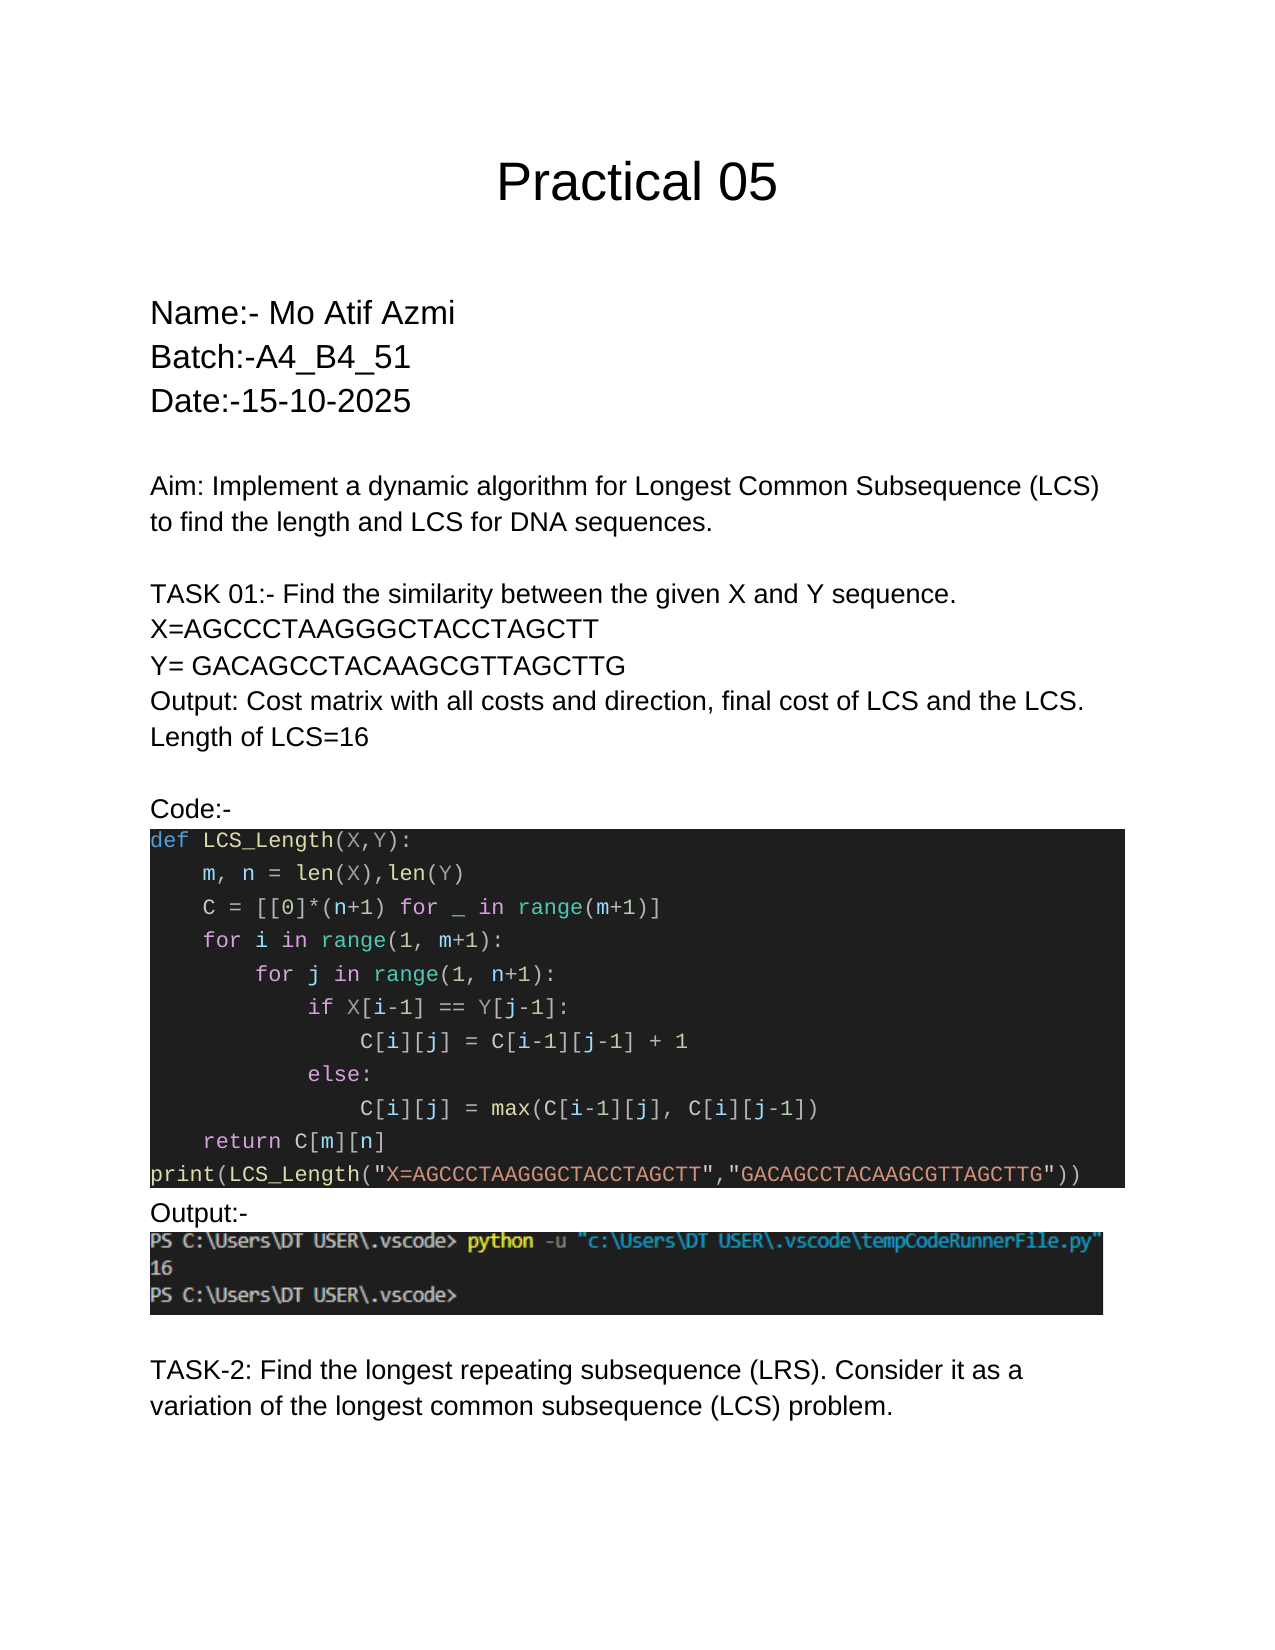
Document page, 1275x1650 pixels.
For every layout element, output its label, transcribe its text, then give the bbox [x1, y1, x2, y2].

text for j in range(1, n+1): [150, 963, 1125, 988]
text Y= GACAGCCTACAAGCGTTAGCTTG [150, 649, 1125, 681]
text TASK-2: Find the longest repeating subsequence (LRS). Consider it as a variation of the longest common subsequence (LCS) problem. [150, 1354, 1125, 1421]
text Output:- [150, 1197, 1125, 1228]
text TASK 01:- Find the similarity between the given X and Y sequence. [150, 578, 1125, 609]
text Output: Cost matrix with all costs and direction, final cost of LCS and the LCS. [150, 685, 1125, 717]
text Practical 05 [150, 150, 1125, 212]
text for i in range(1, m+1): [150, 929, 1125, 954]
text C[i][j] = max(C[i-1][j], C[i][j-1]) [150, 1097, 1125, 1121]
text Name:- Mo Atif Azmi [150, 293, 1125, 332]
text return C[m][n] [150, 1130, 1125, 1155]
picture [150, 1232, 1104, 1315]
text Date:-15-10-2025 [150, 381, 1125, 420]
text Batch:-A4_B4_51 [150, 337, 1125, 376]
text Length of LCS=16 [150, 721, 1125, 753]
text Aim: Implement a dynamic algorithm for Longest Common Subsequence (LCS) to find the length and LCS for DNA sequences. [150, 470, 1125, 537]
text C[i][j] = C[i-1][j-1] + 1 [150, 1030, 1125, 1054]
text Code:- [150, 793, 1125, 824]
text else: [150, 1063, 1125, 1088]
text m, n = len(X),len(Y) [150, 863, 1125, 887]
text print(LCS_Length("X=AGCCCTAAGGGCTACCTAGCTT","GACAGCCTACAAGCGTTAGCTTG")) [150, 1163, 1125, 1188]
text C = [[0]*(n+1) for _ in range(m+1)] [150, 896, 1125, 921]
text def LCS_Length(X,Y): [150, 829, 1125, 854]
text if X[i-1] == Y[j-1]: [150, 996, 1125, 1021]
text X=AGCCCTAAGGGCTACCTAGCTT [150, 613, 1125, 645]
